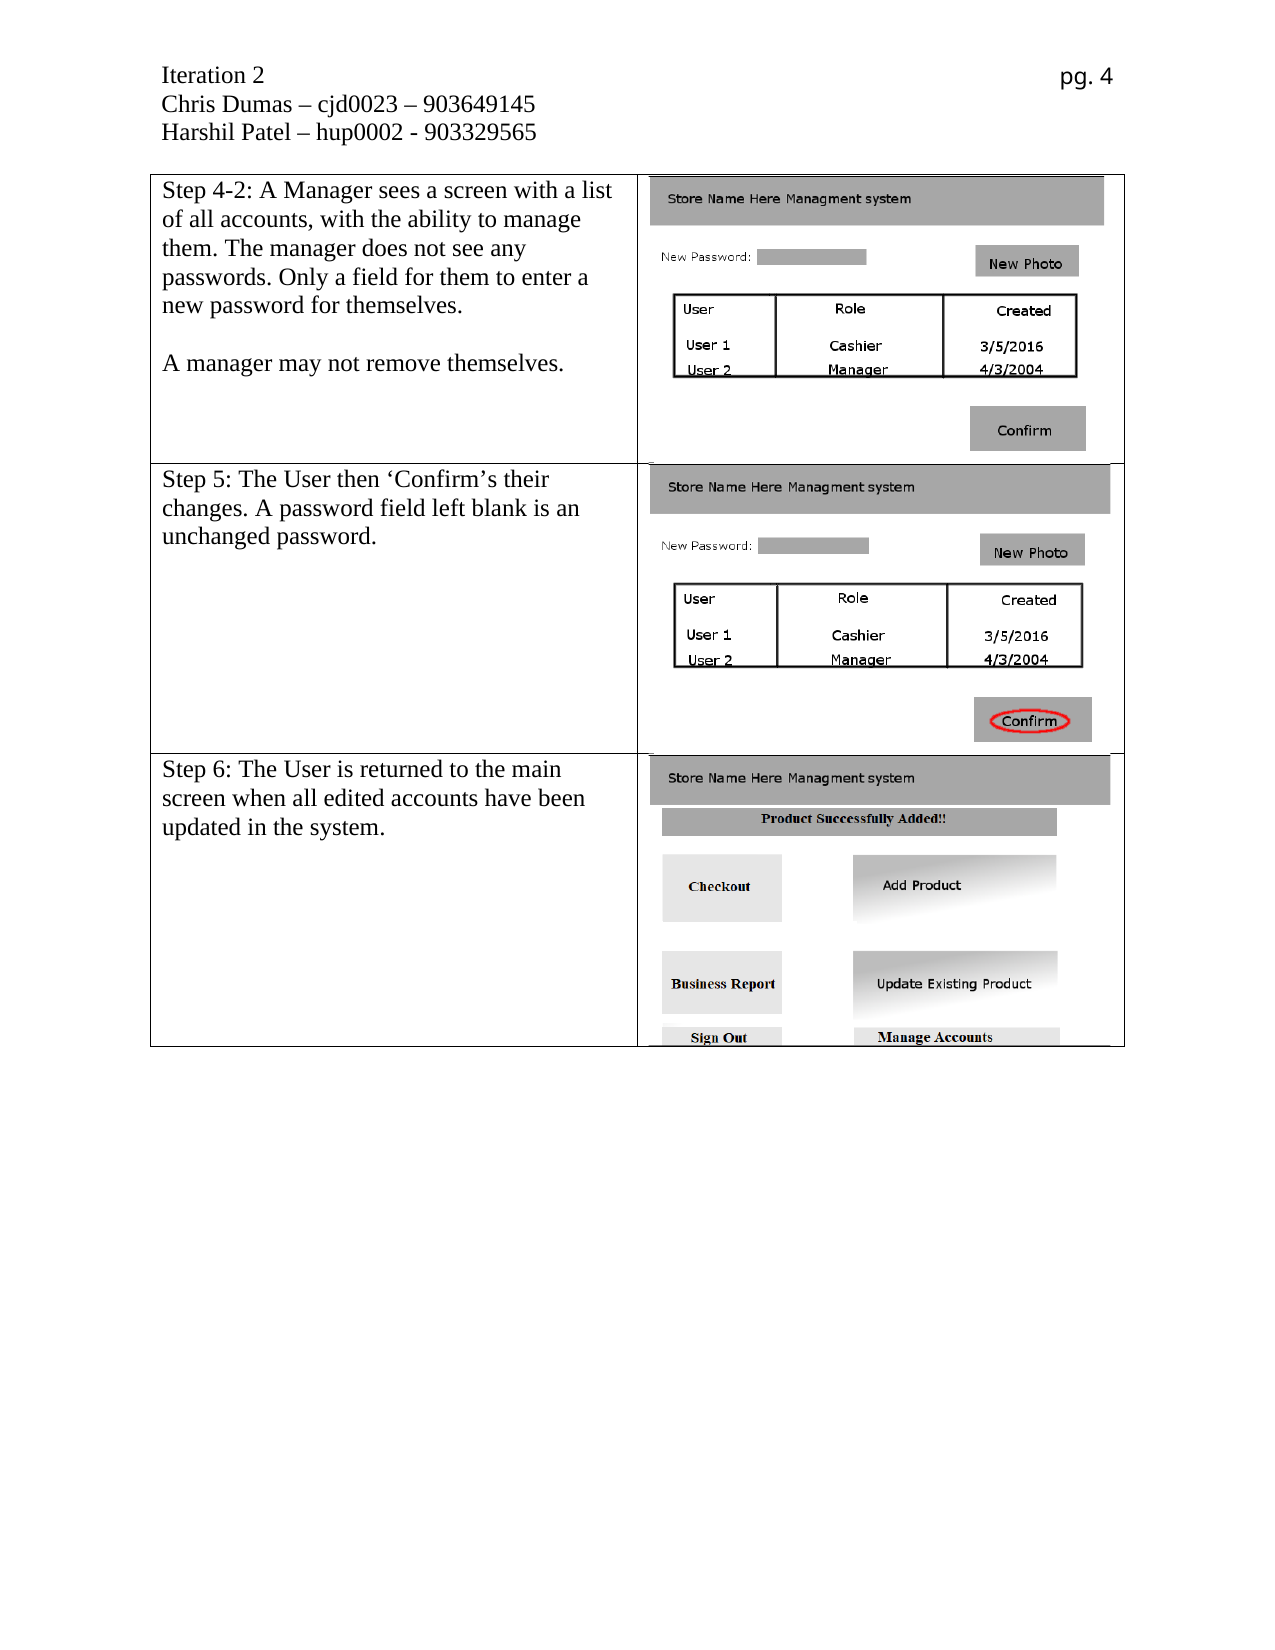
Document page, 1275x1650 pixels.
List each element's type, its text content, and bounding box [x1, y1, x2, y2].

table_cell [1111, 464, 1124, 753]
table_cell Step 5: The User then ‘Confirm’s their changes. A password field left blank is an unchanged password. [151, 464, 637, 753]
table_cell Step 6: The User is returned to the main screen when all edited accounts have been updated in the system. [151, 754, 637, 1046]
table_cell [1111, 754, 1124, 1046]
table_cell [1105, 175, 1124, 463]
table_cell [638, 754, 648, 1046]
table_cell [638, 175, 648, 463]
table_cell [638, 464, 648, 753]
table_cell Step 4-2: A Manager sees a screen with a list of all accounts, with the ability to manage them. The manager does not see any passwords. Only a field for them to enter a new password for themselves. A manager may not remove themselves. [151, 175, 637, 463]
picture [648, 175, 1111, 1046]
